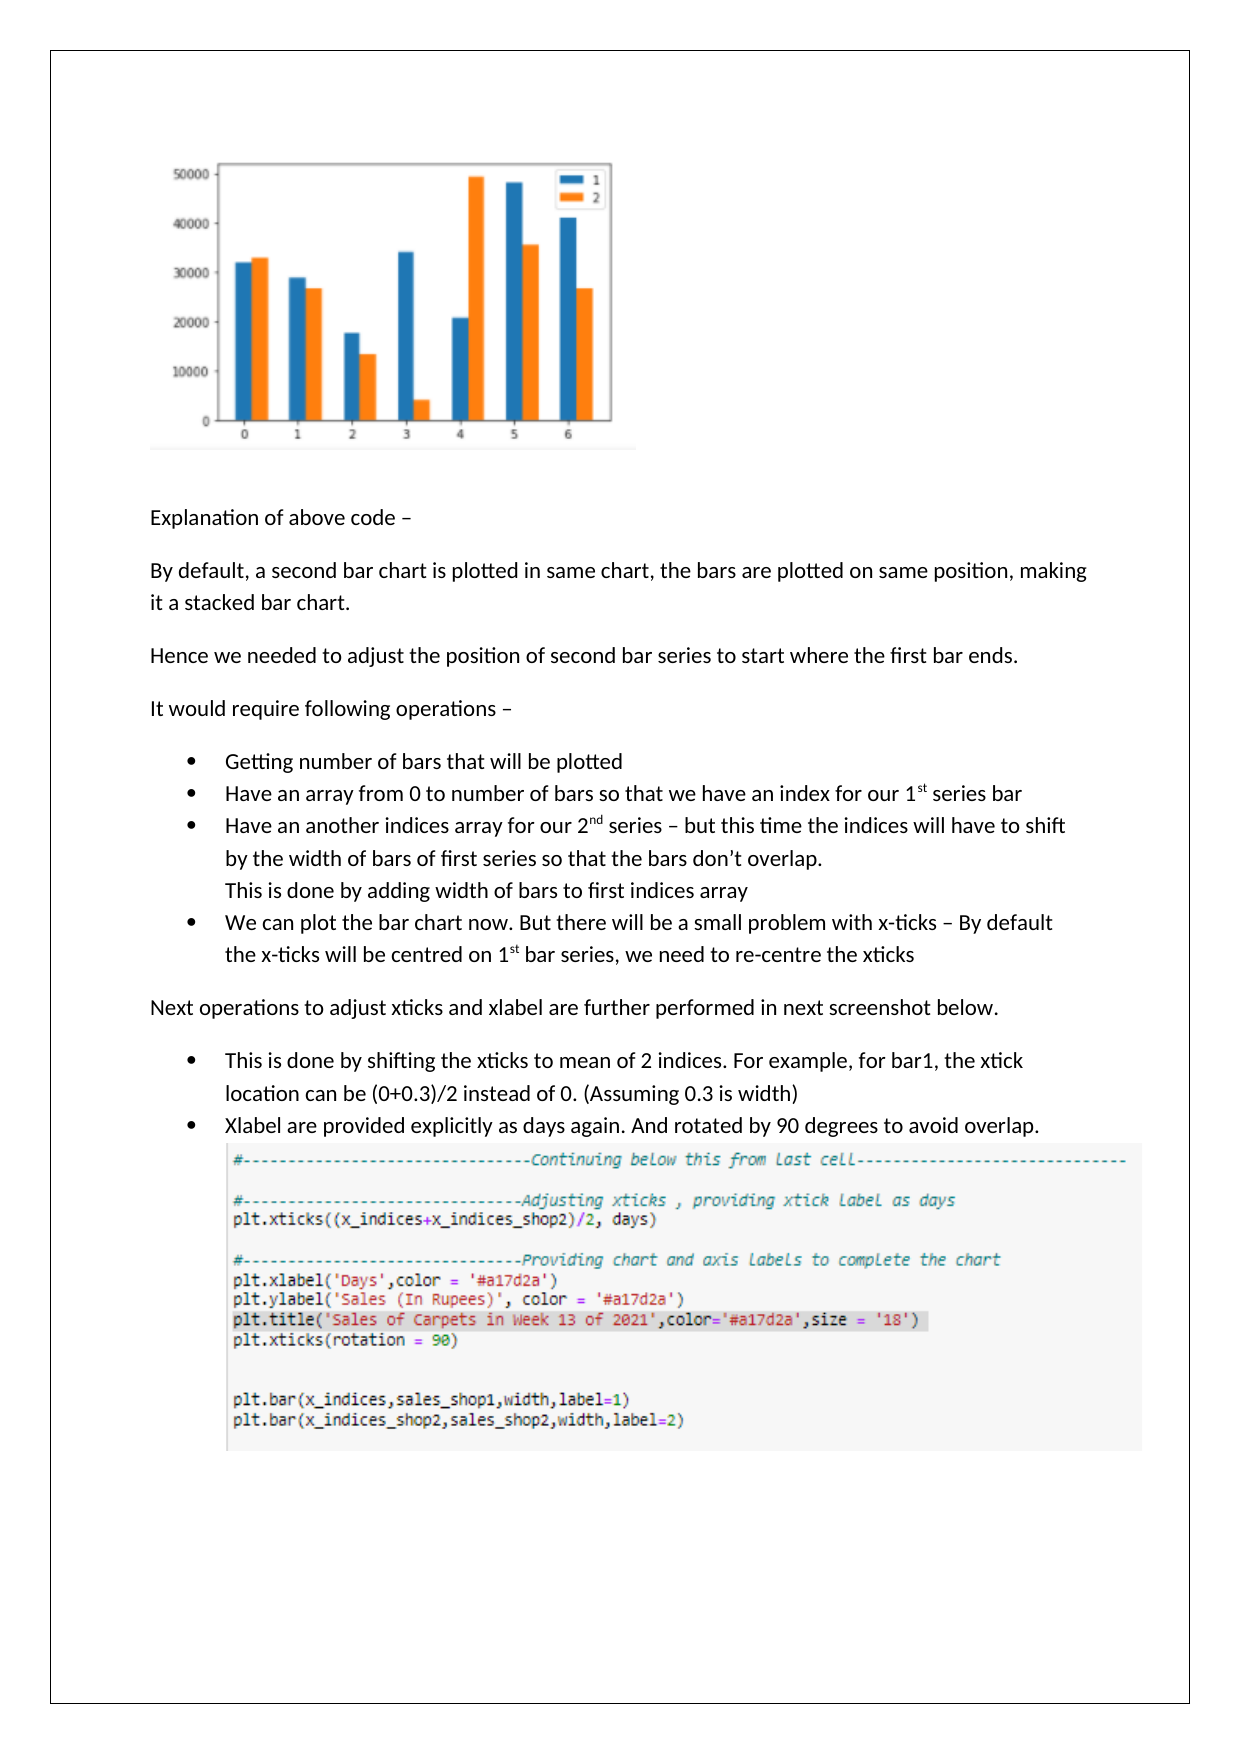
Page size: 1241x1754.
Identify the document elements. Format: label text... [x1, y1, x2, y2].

text It would require following operations – [150, 694, 1090, 722]
text Hence we needed to adjust the position of second bar series to start where the first bar ends. [150, 641, 1090, 669]
picture [150, 150, 636, 450]
list Xlabel are provided explicitly as days again. And rotated by 90 degrees to avoid overlap. [187, 1111, 1090, 1139]
text Explanation of above code – [150, 503, 1090, 531]
list Have an array from 0 to number of bars so that we have an index for our 1st series bar [187, 779, 1090, 807]
list This is done by adding width of bars to first indices array [225, 876, 1090, 904]
list Have an another indices array for our 2nd series – but this time the indices will have to shift by the width of bars of first series so that the bars don’t overlap. [187, 812, 1090, 872]
text By default, a second bar chart is plotted in same chart, the bars are plotted on same position, making it a stacked bar chart. [150, 556, 1090, 616]
list This is done by shifting the xticks to mean of 2 indices. For example, for bar1, the xtick location can be (0+0.3)/2 instead of 0. (Assuming 0.3 is width) [187, 1046, 1090, 1107]
text Next operations to adjust xticks and xlabel are further performed in next screenshot below. [150, 993, 1090, 1021]
picture [225, 1143, 1143, 1451]
list Getting number of bars that will be plotted [187, 747, 1090, 775]
list We can plot the bar chart now. But there will be a small problem with x-ticks – By default the x-ticks will be centred on 1st bar series, we need to re-centre the xticks [187, 908, 1090, 968]
